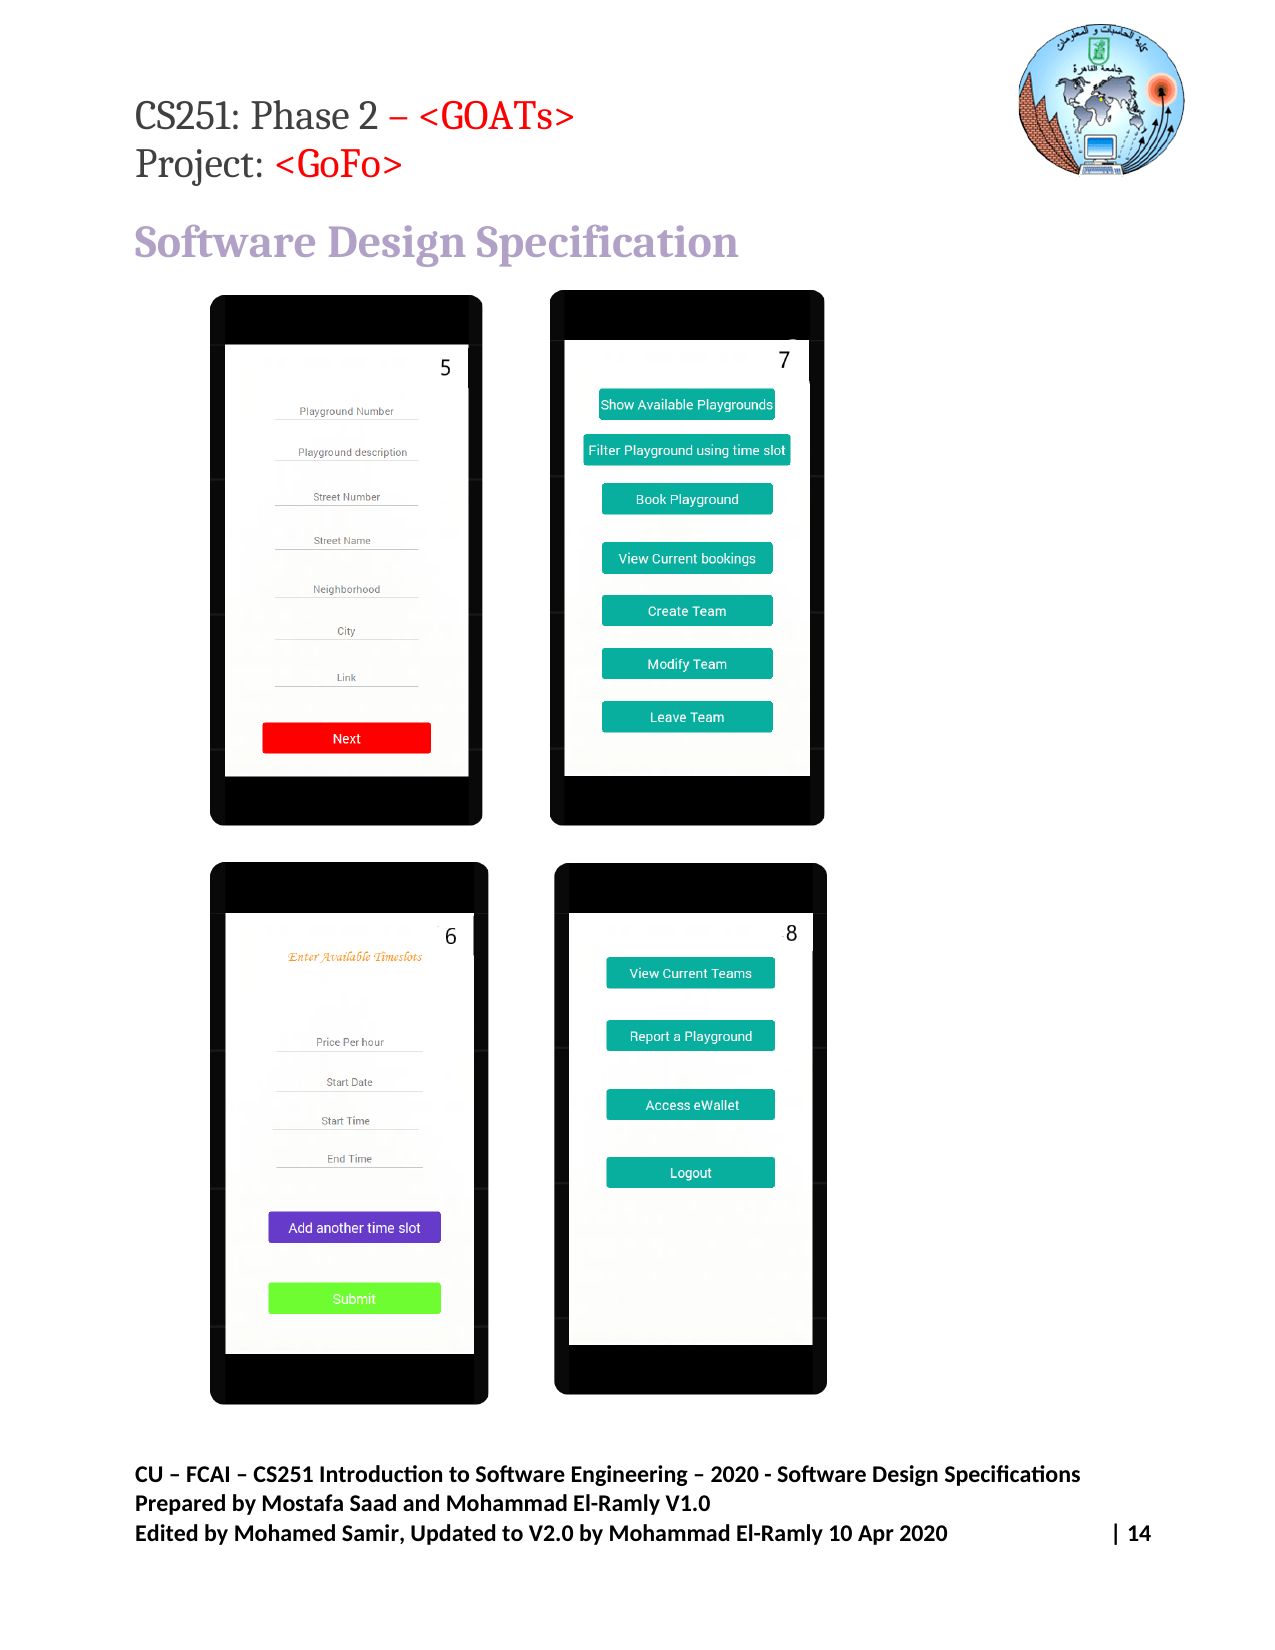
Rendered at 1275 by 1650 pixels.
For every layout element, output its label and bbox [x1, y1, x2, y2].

picture [1018, 24, 1186, 180]
picture [554, 863, 827, 1395]
picture [550, 290, 825, 826]
picture [210, 295, 483, 826]
picture [210, 862, 489, 1405]
